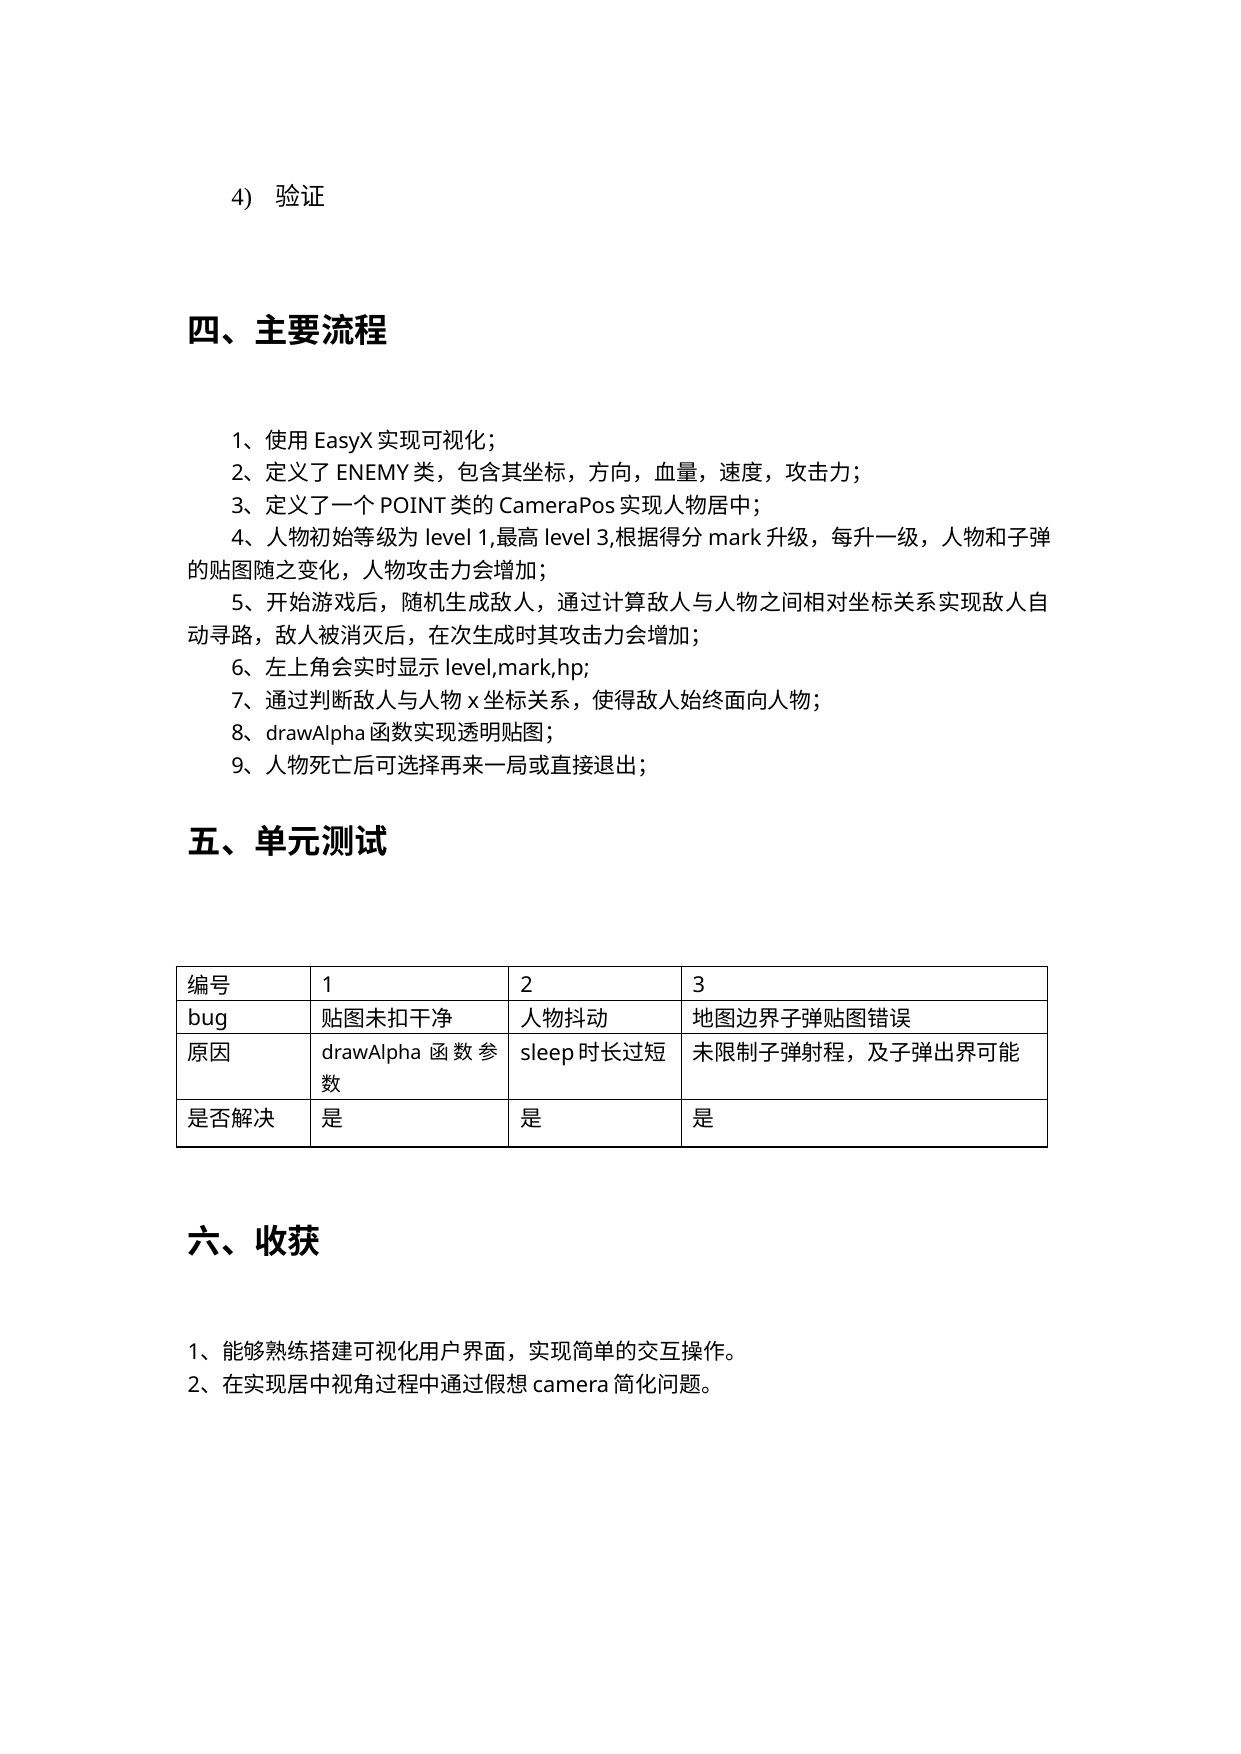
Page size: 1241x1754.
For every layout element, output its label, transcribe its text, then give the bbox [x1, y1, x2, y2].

table_cell 未限制子弹射程，及子弹出界可能 [682, 1034, 1047, 1099]
subtitle 收获 [187, 1207, 1053, 1272]
table_header 2 [509, 967, 681, 1000]
list 2、定义了ENEMY类，包含其坐标，方向，血量，速度，攻击力； [187, 455, 1053, 487]
subtitle 单元测试 [187, 807, 1053, 872]
list 3、定义了一个POINT类的CameraPos实现人物居中； [187, 487, 1053, 520]
table_cell 是 [509, 1100, 681, 1146]
list 5、开始游戏后，随机生成敌人，通过计算敌人与人物之间相对坐标关系实现敌人自动寻路，敌人被消灭后，在次生成时其攻击力会增加； [187, 585, 1053, 650]
table_header 1 [311, 967, 508, 1000]
table_cell 地图边界子弹贴图错误 [682, 1001, 1047, 1033]
table_header 编号 [177, 967, 310, 1000]
table_cell 是否解决 [177, 1100, 310, 1146]
list 7、通过判断敌人与人物 x坐标关系，使得敌人始终面向人物； [187, 682, 1053, 715]
subtitle 主要流程 [187, 296, 1053, 361]
list 9、人物死亡后可选择再来一局或直接退出； [187, 747, 1053, 780]
list 6、左上角会实时显示level,mark,hp; [187, 650, 1053, 682]
table_cell 贴图未扣干净 [311, 1001, 508, 1033]
list 能够熟练搭建可视化用户界面，实现简单的交互操作。 [187, 1334, 1053, 1366]
table_cell bug [177, 1001, 310, 1033]
table_cell 是 [682, 1100, 1047, 1146]
list 在实现居中视角过程中通过假想camera简化问题。 [187, 1366, 1053, 1399]
list 4、人物初始等级为level 1,最高level 3,根据得分mark升级，每升一级，人物和子弹的贴图随之变化，人物攻击力会增加； [187, 520, 1053, 585]
list 1、使用EasyX实现可视化； [187, 422, 1053, 455]
table_cell 原因 [177, 1034, 310, 1099]
list 8、drawAlpha函数实现透明贴图； [187, 715, 1053, 747]
table_cell 是 [311, 1100, 508, 1146]
table_cell drawAlpha函数参数 [311, 1034, 508, 1099]
table_cell sleep时长过短 [509, 1034, 681, 1099]
table_cell 人物抖动 [509, 1001, 681, 1033]
list 验证 [231, 162, 1053, 227]
table_header 3 [682, 967, 1047, 1000]
